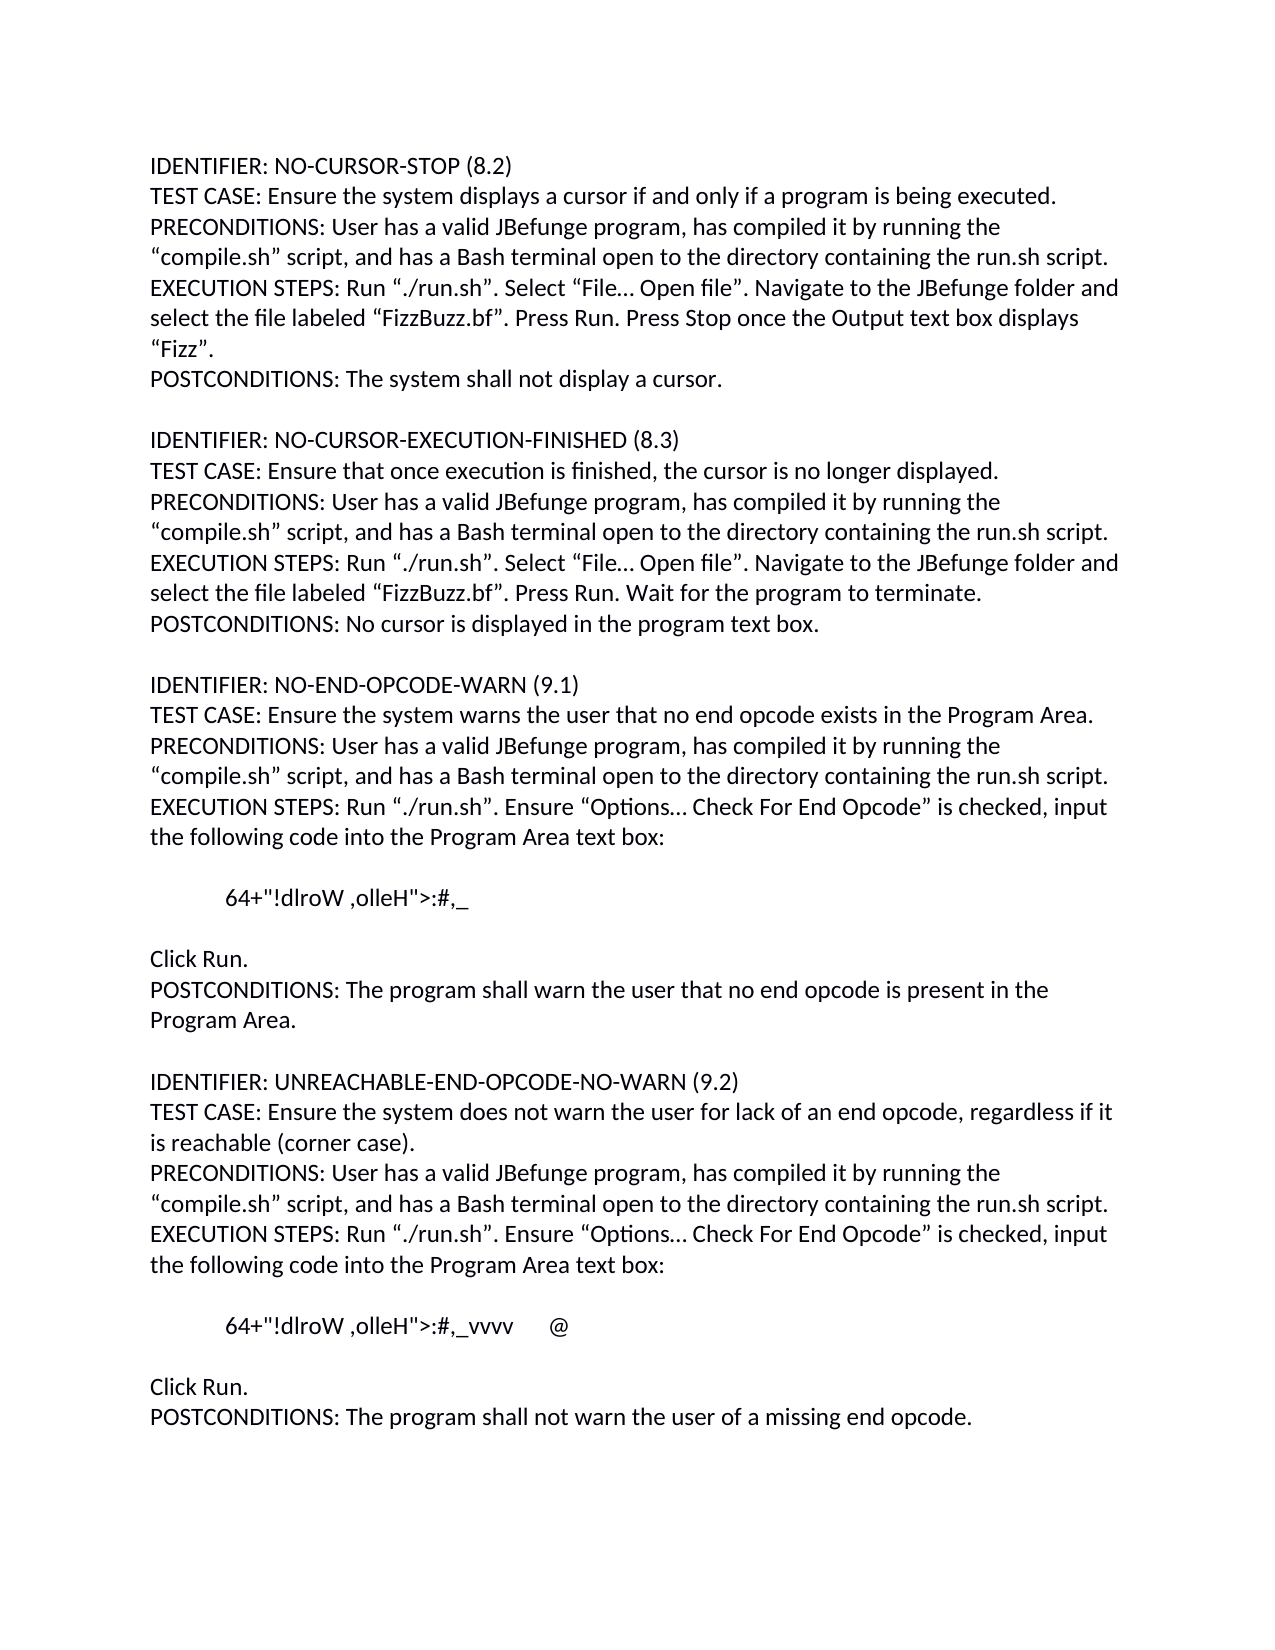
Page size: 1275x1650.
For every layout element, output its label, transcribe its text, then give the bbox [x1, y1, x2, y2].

text EXECUTION STEPS: Run “./run.sh”. Ensure “Options… Check For End Opcode” is checked, input the following code into the Program Area text box: [150, 1218, 1125, 1279]
text POSTCONDITIONS: The program shall warn the user that no end opcode is present in the Program Area. [150, 974, 1125, 1035]
text EXECUTION STEPS: Run “./run.sh”. Select “File… Open file”. Navigate to the JBefunge folder and select the file labeled “FizzBuzz.bf”. Press Run. Press Stop once the Output text box displays “Fizz”. [150, 272, 1125, 364]
text IDENTIFIER: NO-CURSOR-EXECUTION-FINISHED (8.3) [150, 425, 1125, 455]
text TEST CASE: Ensure the system does not warn the user for lack of an end opcode, regardless if it is reachable (corner case). [150, 1096, 1125, 1157]
text 64+"!dlroW ,olleH">:#,_ [150, 882, 1125, 913]
text POSTCONDITIONS: The system shall not display a cursor. [150, 364, 1125, 394]
text IDENTIFIER: UNREACHABLE-END-OPCODE-NO-WARN (9.2) [150, 1066, 1125, 1096]
text POSTCONDITIONS: The program shall not warn the user of a missing end opcode. [150, 1401, 1125, 1432]
text EXECUTION STEPS: Run “./run.sh”. Select “File… Open file”. Navigate to the JBefunge folder and select the file labeled “FizzBuzz.bf”. Press Run. Wait for the program to terminate. [150, 547, 1125, 608]
text EXECUTION STEPS: Run “./run.sh”. Ensure “Options… Check For End Opcode” is checked, input the following code into the Program Area text box: [150, 791, 1125, 852]
text TEST CASE: Ensure that once execution is finished, the cursor is no longer displayed. [150, 455, 1125, 486]
text IDENTIFIER: NO-CURSOR-STOP (8.2) [150, 150, 1125, 181]
text TEST CASE: Ensure the system warns the user that no end opcode exists in the Program Area. [150, 699, 1125, 730]
text Click Run. [150, 1371, 1125, 1401]
text 64+"!dlroW ,olleH">:#,_vvvv @ [150, 1310, 1125, 1340]
text TEST CASE: Ensure the system displays a cursor if and only if a program is being executed. [150, 181, 1125, 211]
text IDENTIFIER: NO-END-OPCODE-WARN (9.1) [150, 669, 1125, 699]
text POSTCONDITIONS: No cursor is displayed in the program text box. [150, 608, 1125, 638]
text Click Run. [150, 943, 1125, 974]
